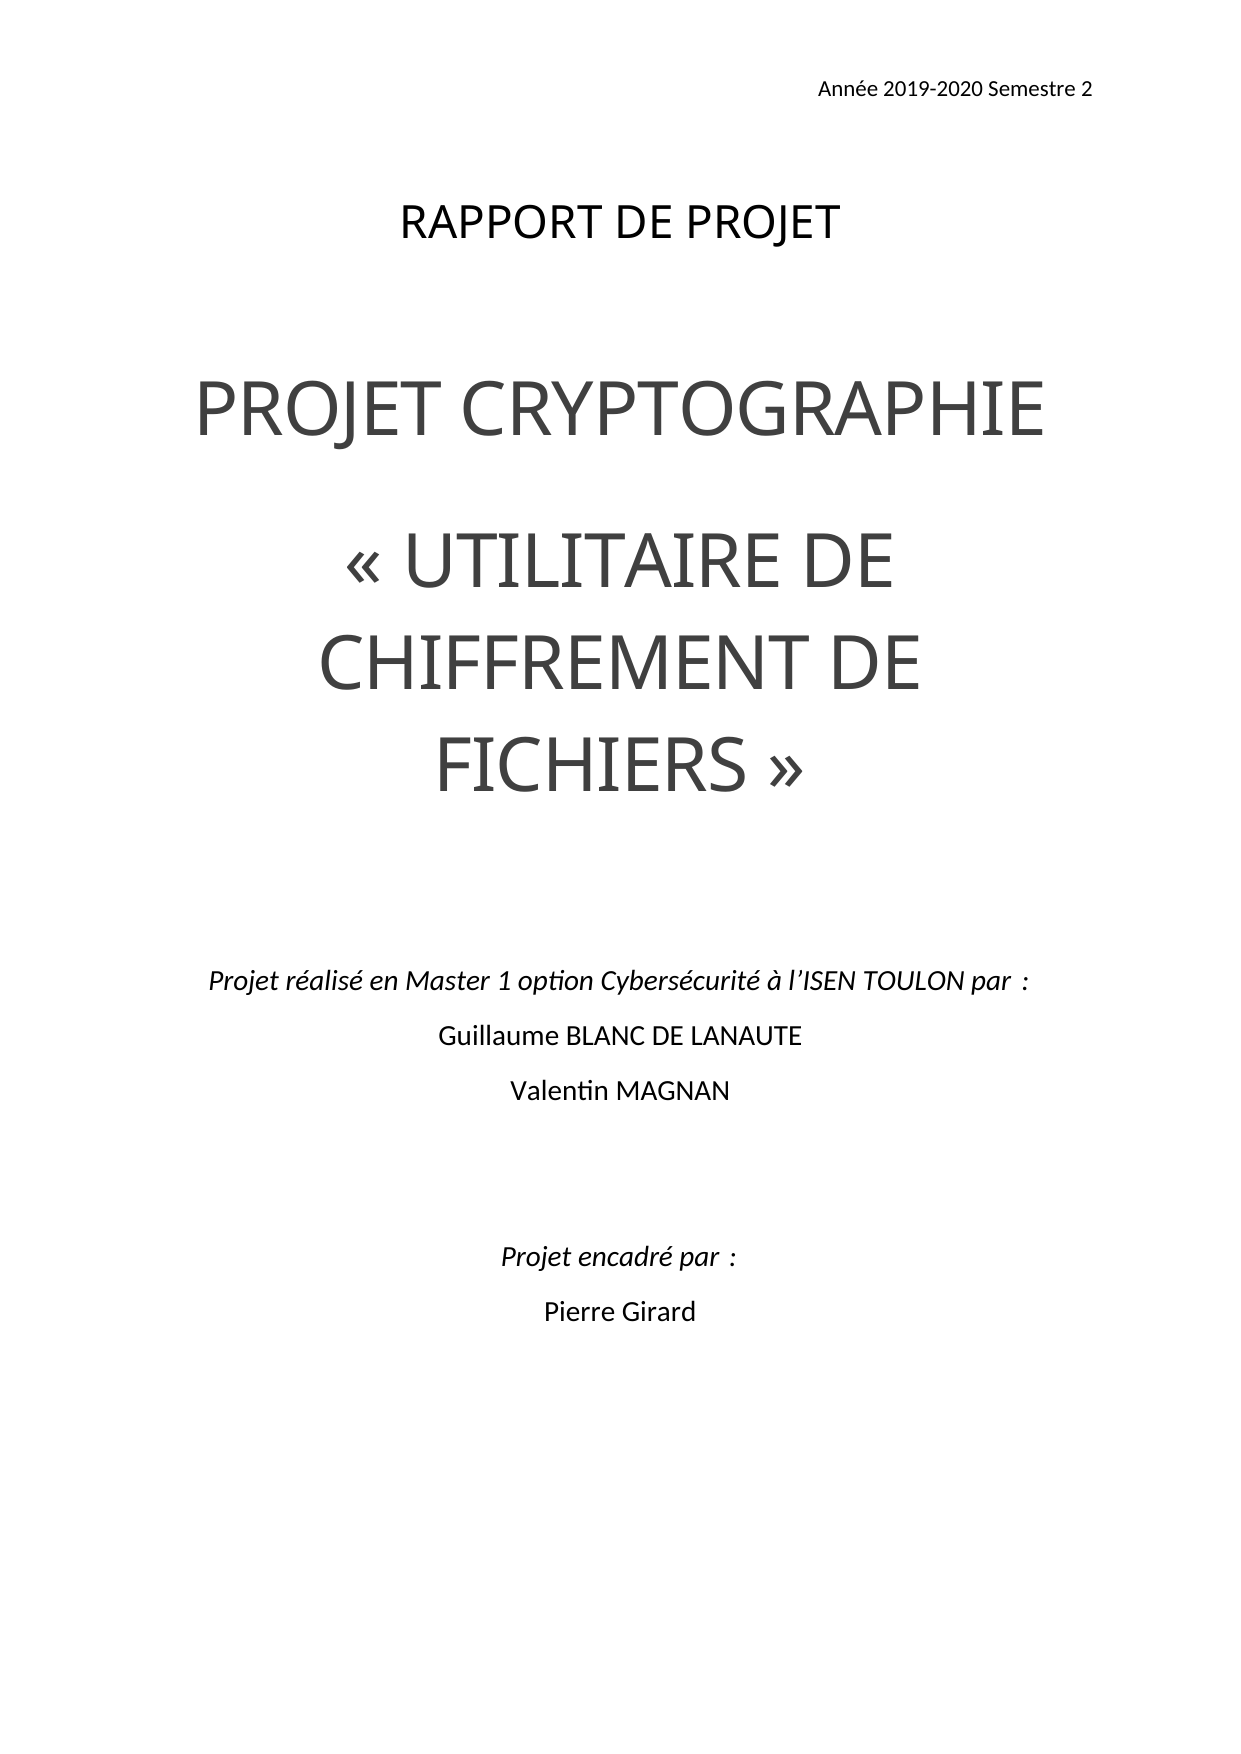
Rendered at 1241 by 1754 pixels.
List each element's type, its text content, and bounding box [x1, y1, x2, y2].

text Projet encadré par : [148, 1238, 1093, 1273]
text Valentin MAGNAN [148, 1072, 1093, 1108]
title « Utilitaire de chiffrement de fichiers » [148, 507, 1093, 813]
text Projet réalisé en Master 1 option Cybersécurité à l’ISEN TOULON par : [148, 962, 1093, 998]
subtitle Rapport de projet [148, 189, 1093, 252]
title Projet Cryptographie [148, 355, 1093, 457]
text Guillaume BLANC DE LANAUTE [148, 1017, 1093, 1053]
text Pierre Girard [148, 1293, 1093, 1328]
